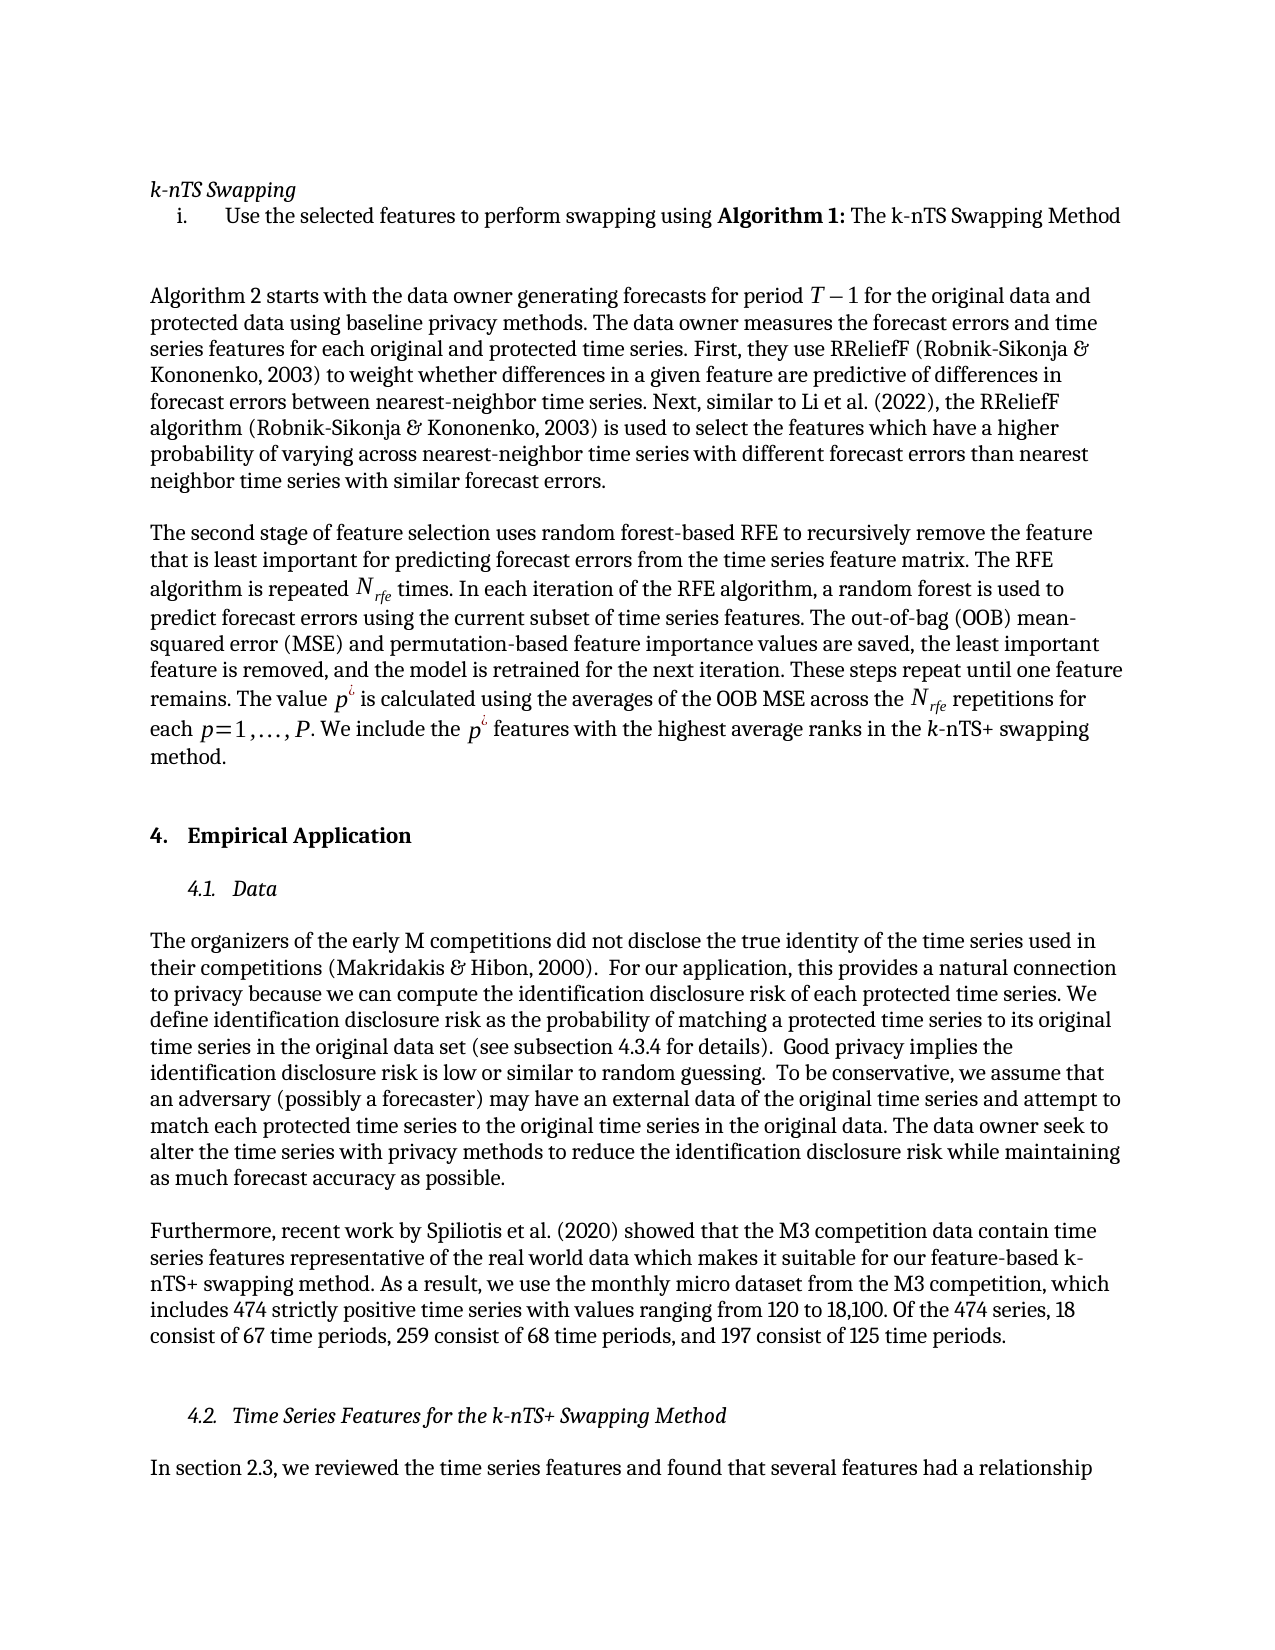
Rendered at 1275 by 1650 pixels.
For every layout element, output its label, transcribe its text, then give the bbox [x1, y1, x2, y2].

list Data [187, 875, 1125, 902]
list Use the selected features to perform swapping using Algorithm 1: The k-nTS Swapping Method [187, 203, 1125, 229]
text The organizers of the early M competitions did not disclose the true identity of the time series used in their competitions (Makridakis & Hibon, 2000). For our application, this provides a natural connection to privacy because we can compute the identification disclosure risk of each protected time series. We define identification disclosure risk as the probability of matching a protected time series to its original time series in the original data set (see subsection 4.3.4 for details). Good privacy implies the identification disclosure risk is low or similar to random guessing. To be conservative, we assume that an adversary (possibly a forecaster) may have an external data of the original time series and attempt to match each protected time series to the original time series in the original data. The data owner seek to alter the time series with privacy methods to reduce the identification disclosure risk while maintaining as much forecast accuracy as possible. [150, 928, 1125, 1192]
text Algorithm 2 starts with the data owner generating forecasts for period for the original data and protected data using baseline privacy methods. The data owner measures the forecast errors and time series features for each original and protected time series. First, they use RReliefF (Robnik-Sikonja & Kononenko, 2003) to weight whether differences in a given feature are predictive of differences in forecast errors between nearest-neighbor time series. Next, similar to Li et al. (2022), the RReliefF algorithm (Robnik-Sikonja & Kononenko, 2003) is used to select the features which have a higher probability of varying across nearest-neighbor time series with different forecast errors than nearest neighbor time series with similar forecast errors. [150, 282, 1125, 494]
text k-nTS Swapping [150, 176, 1125, 203]
text The second stage of feature selection uses random forest-based RFE to recursively remove the feature that is least important for predicting forecast errors from the time series feature matrix. The RFE algorithm is repeated times. In each iteration of the RFE algorithm, a random forest is used to predict forecast errors using the current subset of time series features. The out-of-bag (OOB) mean-squared error (MSE) and permutation-based feature importance values are saved, the least important feature is removed, and the model is retrained for the next iteration. These steps repeat until one feature remains. The value is calculated using the averages of the OOB MSE across the repetitions for each . We include the features with the highest average ranks in the k-nTS+ swapping method. [150, 520, 1125, 770]
text Furthermore, recent work by Spiliotis et al. (2020) showed that the M3 competition data contain time series features representative of the real world data which makes it suitable for our feature-based k-nTS+ swapping method. As a result, we use the monthly micro dataset from the M3 competition, which includes 474 strictly positive time series with values ranging from 120 to 18,100. Of the 474 series, 18 consist of 67 time periods, 259 consist of 68 time periods, and 197 consist of 125 time periods. [150, 1218, 1125, 1350]
list Time Series Features for the k-nTS+ Swapping Method [187, 1402, 1125, 1429]
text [150, 1429, 1125, 1481]
list Empirical Application [150, 823, 1125, 849]
